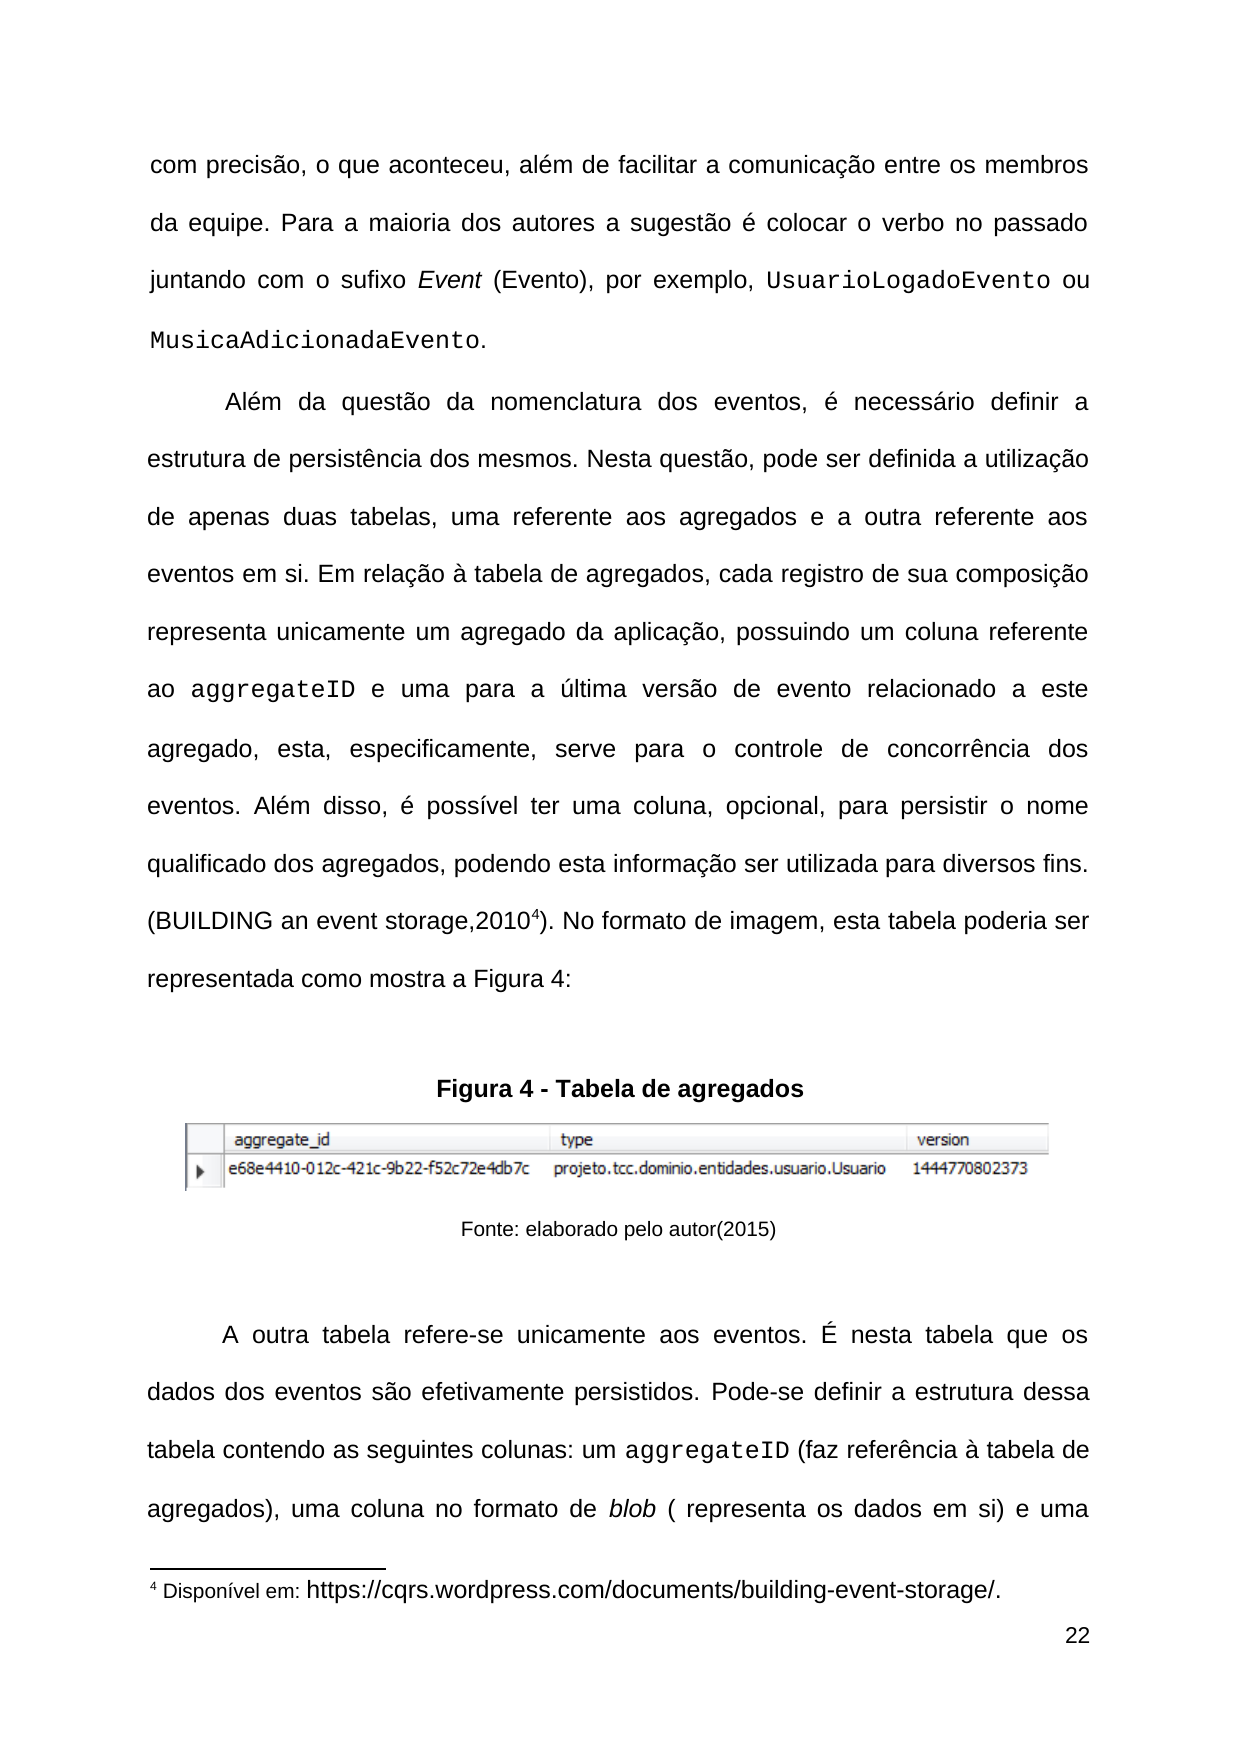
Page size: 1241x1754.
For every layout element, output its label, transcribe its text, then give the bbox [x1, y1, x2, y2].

text Além da questão da nomenclatura dos eventos, é necessário definir a estrutura de persistência dos mesmos. Nesta questão, pode ser definida a utilização de apenas duas tabelas, uma referente aos agregados e a outra referente aos eventos em si. Em relação à tabela de agregados, cada registro de sua composição representa unicamente um agregado da aplicação, possuindo um coluna referente ao aggregateID e uma para a última versão de evento relacionado a este agregado, esta, especificamente, serve para o controle de concorrência dos eventos. Além disso, é possível ter uma coluna, opcional, para persistir o nome qualificado dos agregados, podendo esta informação ser utilizada para diversos fins.(BUILDING an event storage,2010). No formato de imagem, esta tabela poderia ser representada como mostra a Figura 4: [147, 387, 1090, 992]
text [150, 150, 1090, 356]
text Figura 4 - Tabela de agregados [150, 1074, 1090, 1103]
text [147, 1320, 1090, 1523]
picture [185, 1123, 1052, 1191]
text Fonte: elaborado pelo autor(2015) [147, 1217, 1090, 1241]
